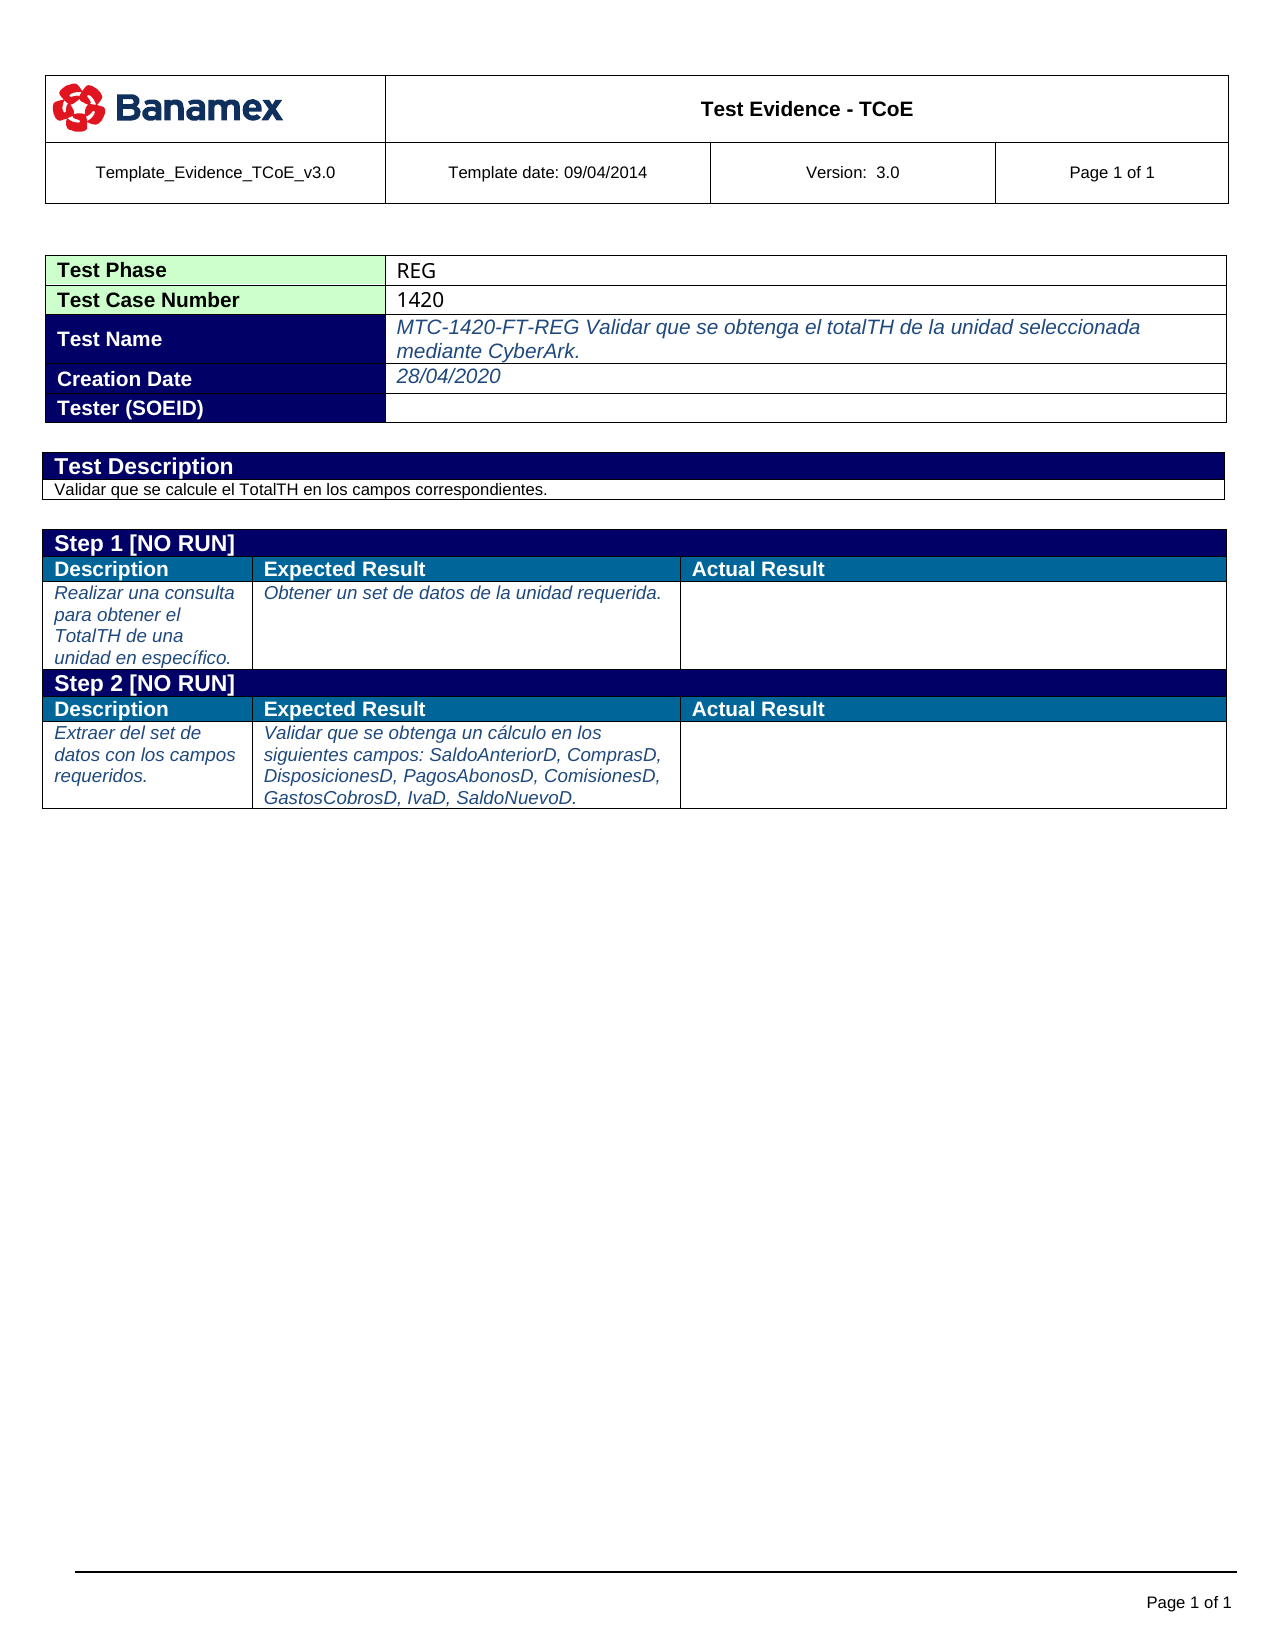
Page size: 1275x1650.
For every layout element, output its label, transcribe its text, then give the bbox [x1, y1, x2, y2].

table_cell Expected Result [253, 557, 680, 581]
table_cell Realizar una consulta para obtener el TotalTH de una unidad en específico. [43, 582, 252, 668]
table_header Step 1 [NO RUN] [43, 530, 1226, 556]
table_header Test Description [43, 453, 1224, 479]
table_header REG [386, 256, 1226, 284]
table_cell [386, 394, 1226, 422]
table_cell 1420 [386, 286, 1226, 314]
table_cell [681, 722, 1226, 808]
table_cell Description [43, 557, 252, 581]
table_cell Actual Result [681, 697, 1226, 721]
table_cell Test Name [46, 315, 385, 363]
table_cell Tester (SOEID) [46, 394, 385, 422]
table_cell Extraer del set de datos con los campos requeridos. [43, 722, 252, 808]
table_cell Expected Result [253, 697, 680, 721]
table_cell [681, 582, 1226, 668]
table_cell Description [43, 697, 252, 721]
table_cell Test Case Number [46, 286, 385, 314]
table_cell Validar que se calcule el TotalTH en los campos correspondientes. [43, 480, 1224, 499]
table_cell MTC-1420-FT-REG Validar que se obtenga el totalTH de la unidad seleccionada mediante CyberArk. [386, 315, 1226, 363]
table_cell 28/04/2020 [386, 364, 1226, 393]
table_cell Validar que se obtenga un cálculo en los siguientes campos: SaldoAnteriorD, ComprasD, DisposicionesD, PagosAbonosD, ComisionesD, GastosCobrosD, IvaD, SaldoNuevoD. [253, 722, 680, 808]
table_cell Obtener un set de datos de la unidad requerida. [253, 582, 680, 668]
table_cell Actual Result [681, 557, 1226, 581]
table_header Test Phase [46, 256, 385, 284]
table_cell Step 2 [NO RUN] [43, 670, 1226, 696]
table_cell Creation Date [46, 364, 385, 393]
